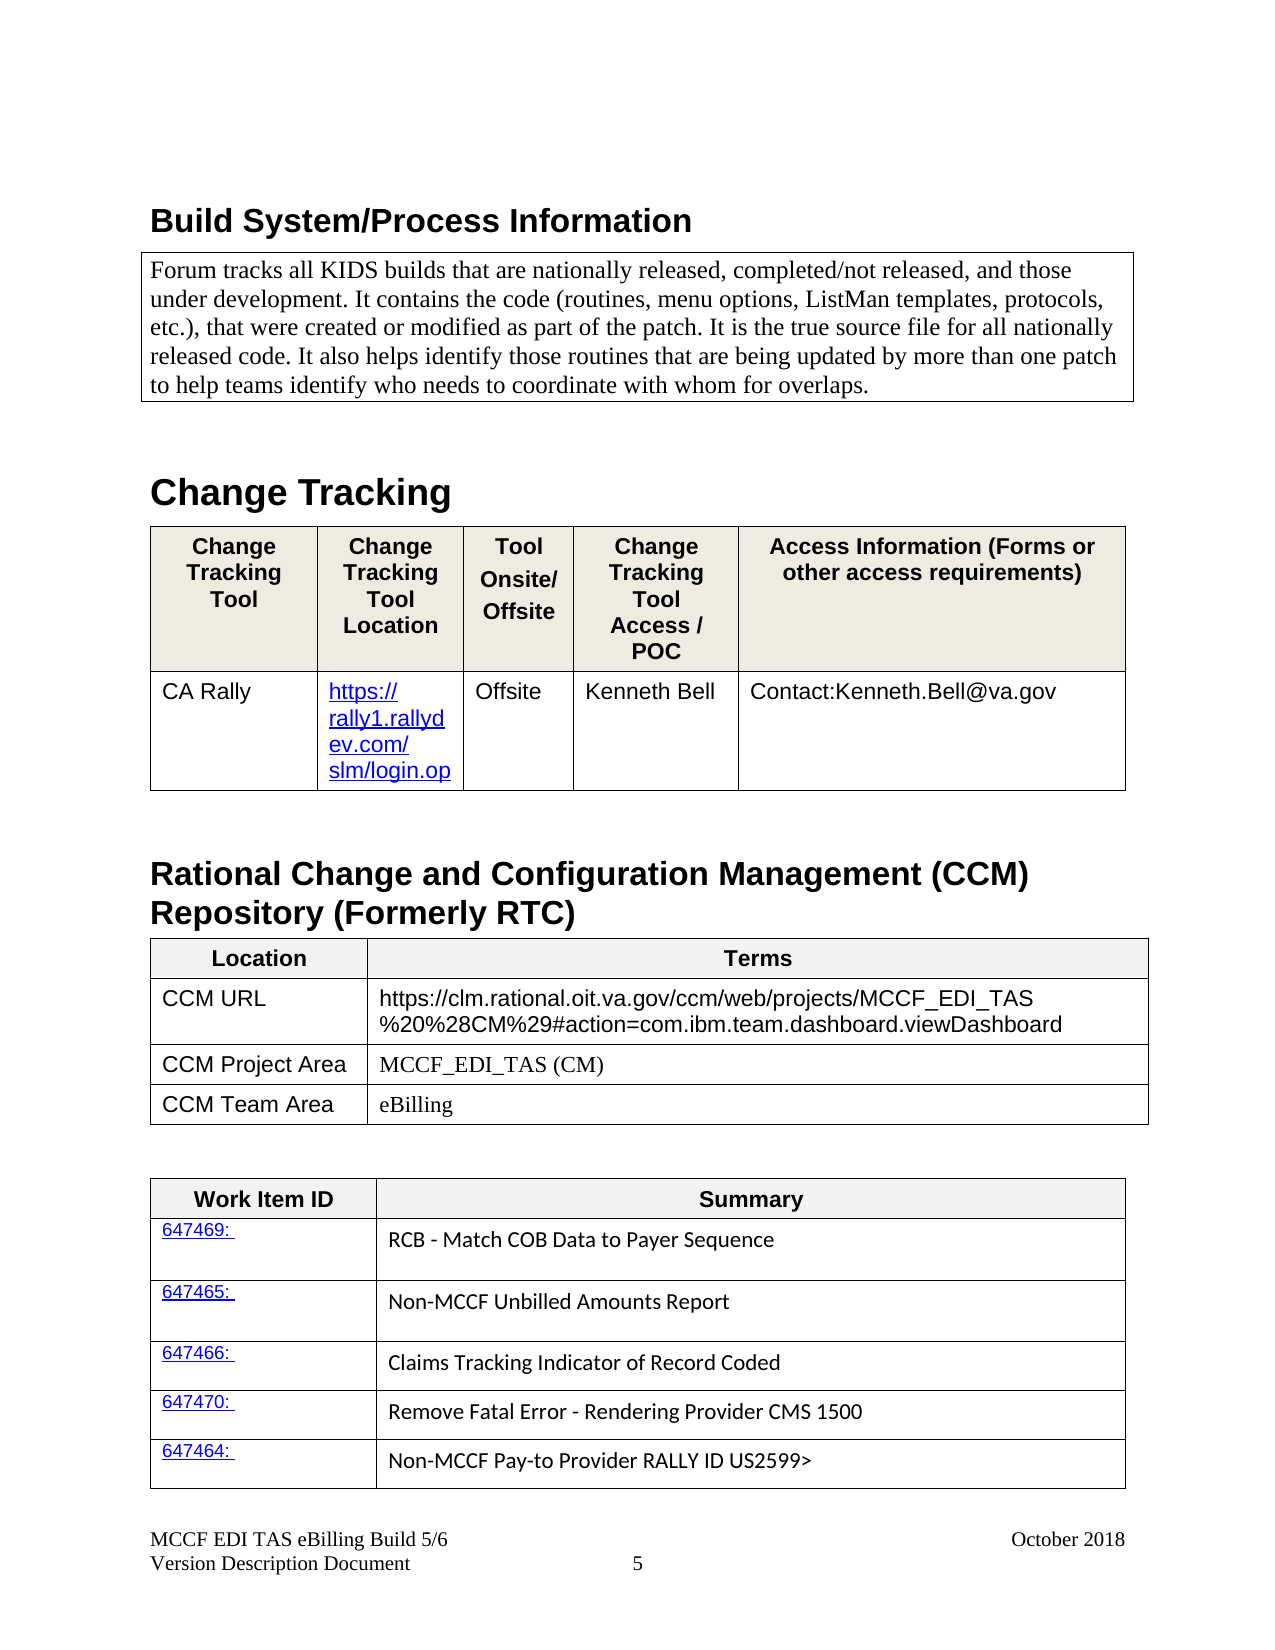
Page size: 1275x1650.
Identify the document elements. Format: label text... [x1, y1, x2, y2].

table_cell 647470: [151, 1391, 376, 1439]
table_cell Contact:Kenneth.Bell@va.gov [739, 672, 1125, 790]
table_header Work Item ID [151, 1179, 376, 1218]
table_cell Non-MCCF Pay-to Provider RALLY ID US2599> [377, 1440, 1125, 1488]
table_cell Non-MCCF Unbilled Amounts Report [377, 1281, 1125, 1341]
table_cell CA Rally [151, 672, 317, 790]
table_cell RCB - Match COB Data to Payer Sequence [377, 1219, 1125, 1279]
table_cell eBilling [368, 1085, 1148, 1123]
table_cell Offsite [464, 672, 573, 790]
subtitle Change Tracking [150, 470, 1125, 513]
table_header Summary [377, 1179, 1125, 1218]
table_header Change Tracking Tool Access / POC [574, 527, 738, 671]
table_header Access Information (Forms or other access requirements) [739, 527, 1125, 671]
table_cell MCCF_EDI_TAS (CM) [368, 1045, 1148, 1083]
table_header Location [151, 939, 367, 977]
subtitle Build System/Process Information [150, 201, 1125, 239]
table_cell 647464: [151, 1440, 376, 1488]
table_header Change Tracking Tool [151, 527, 317, 671]
table_cell 647465: [151, 1281, 376, 1341]
table_cell 647469: [151, 1219, 376, 1279]
table_cell Claims Tracking Indicator of Record Coded [377, 1342, 1125, 1390]
table_cell CCM URL [151, 979, 367, 1044]
table_cell Kenneth Bell [574, 672, 738, 790]
table_header Terms [368, 939, 1148, 977]
table_cell Remove Fatal Error - Rendering Provider CMS 1500 [377, 1391, 1125, 1439]
table_cell 647466: [151, 1342, 376, 1390]
table_cell CCM Project Area [151, 1045, 367, 1083]
table_header Change Tracking Tool Location [318, 527, 463, 671]
table_cell https://rally1.rallydev.com/slm/login.op [318, 672, 463, 790]
subtitle Rational Change and Configuration Management (CCM) Repository (Formerly RTC) [150, 854, 1125, 931]
table_cell https://clm.rational.oit.va.gov/ccm/web/projects/MCCF_EDI_TAS%20%28CM%29#action=com.ibm.team.dashboard.viewDashboard [368, 979, 1148, 1044]
table_header Tool Onsite/ Offsite [464, 527, 573, 671]
table_cell CCM Team Area [151, 1085, 367, 1123]
